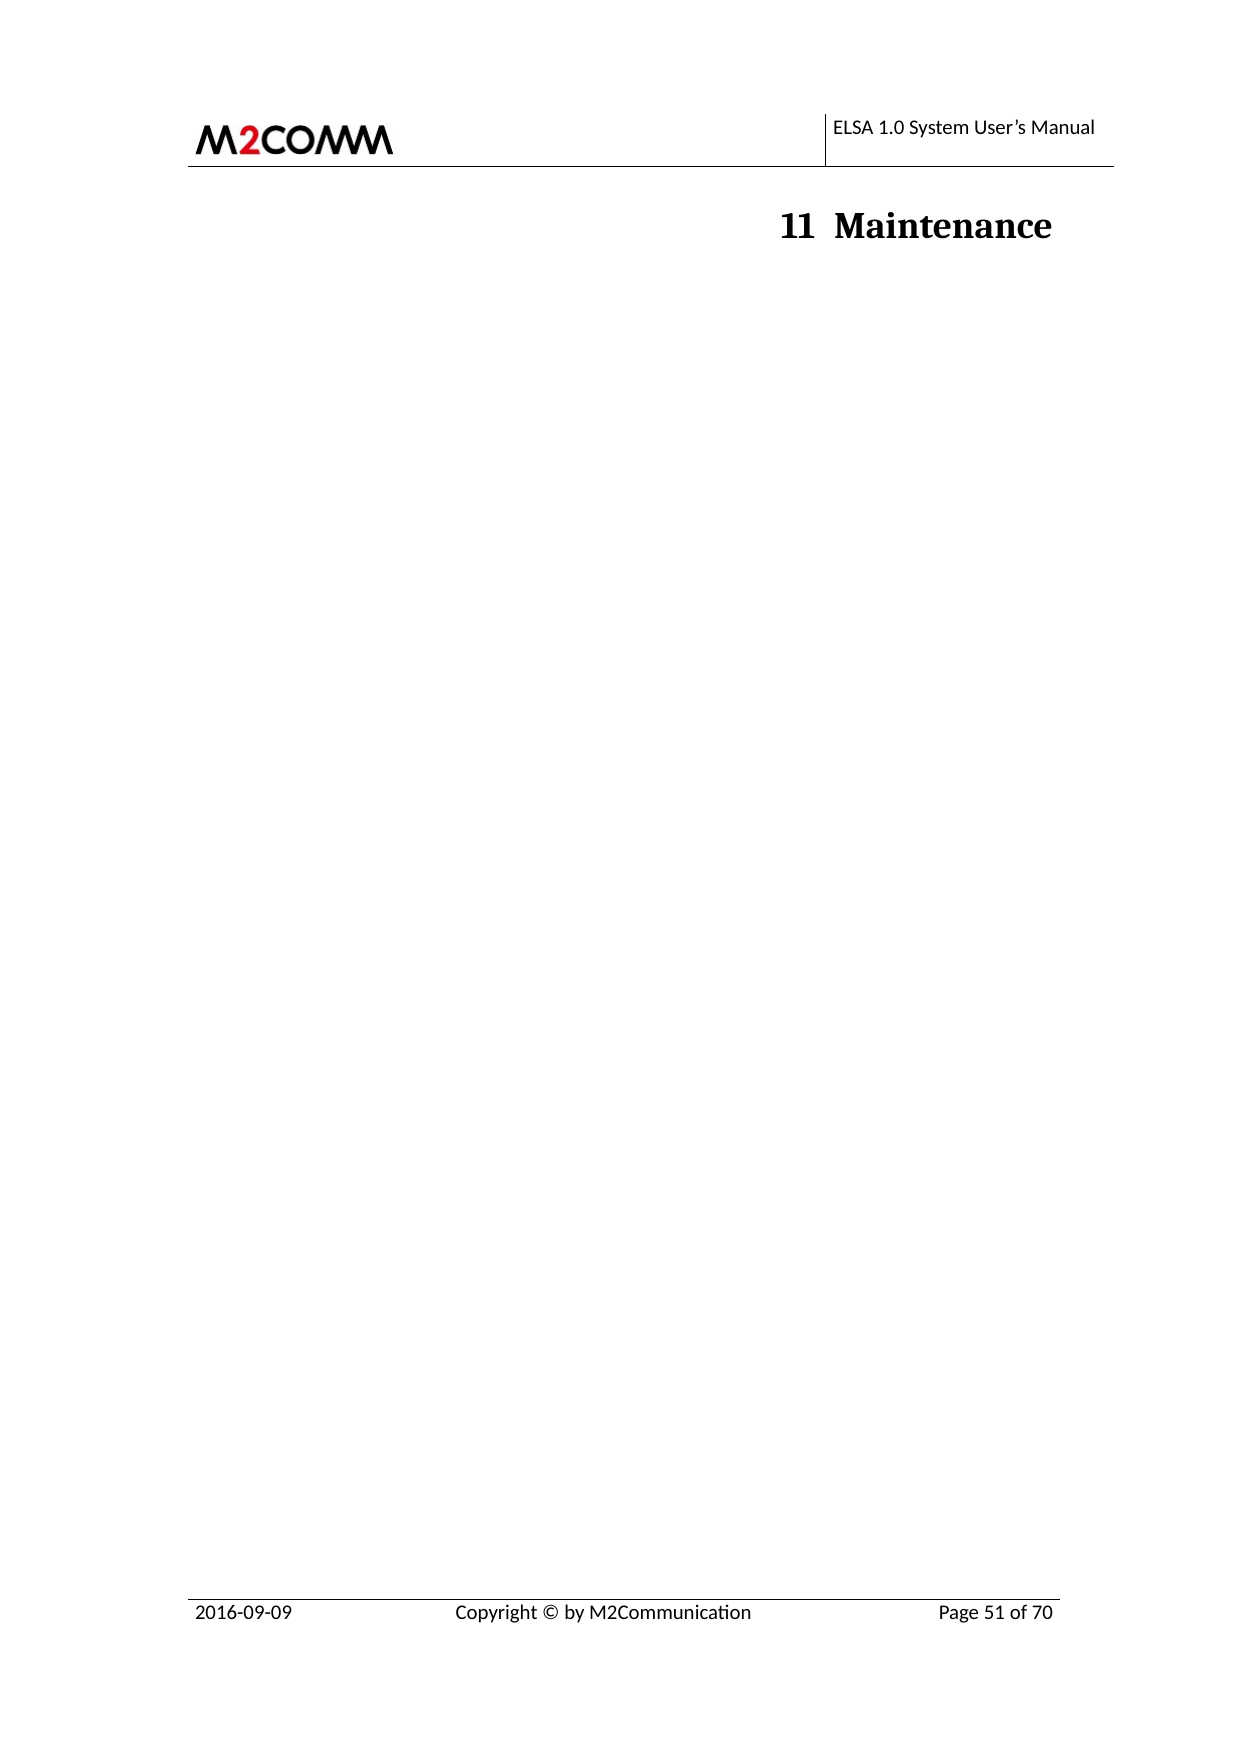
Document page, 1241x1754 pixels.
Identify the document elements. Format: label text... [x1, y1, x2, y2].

subtitle Maintenance [187, 205, 1053, 248]
picture [194, 125, 395, 155]
